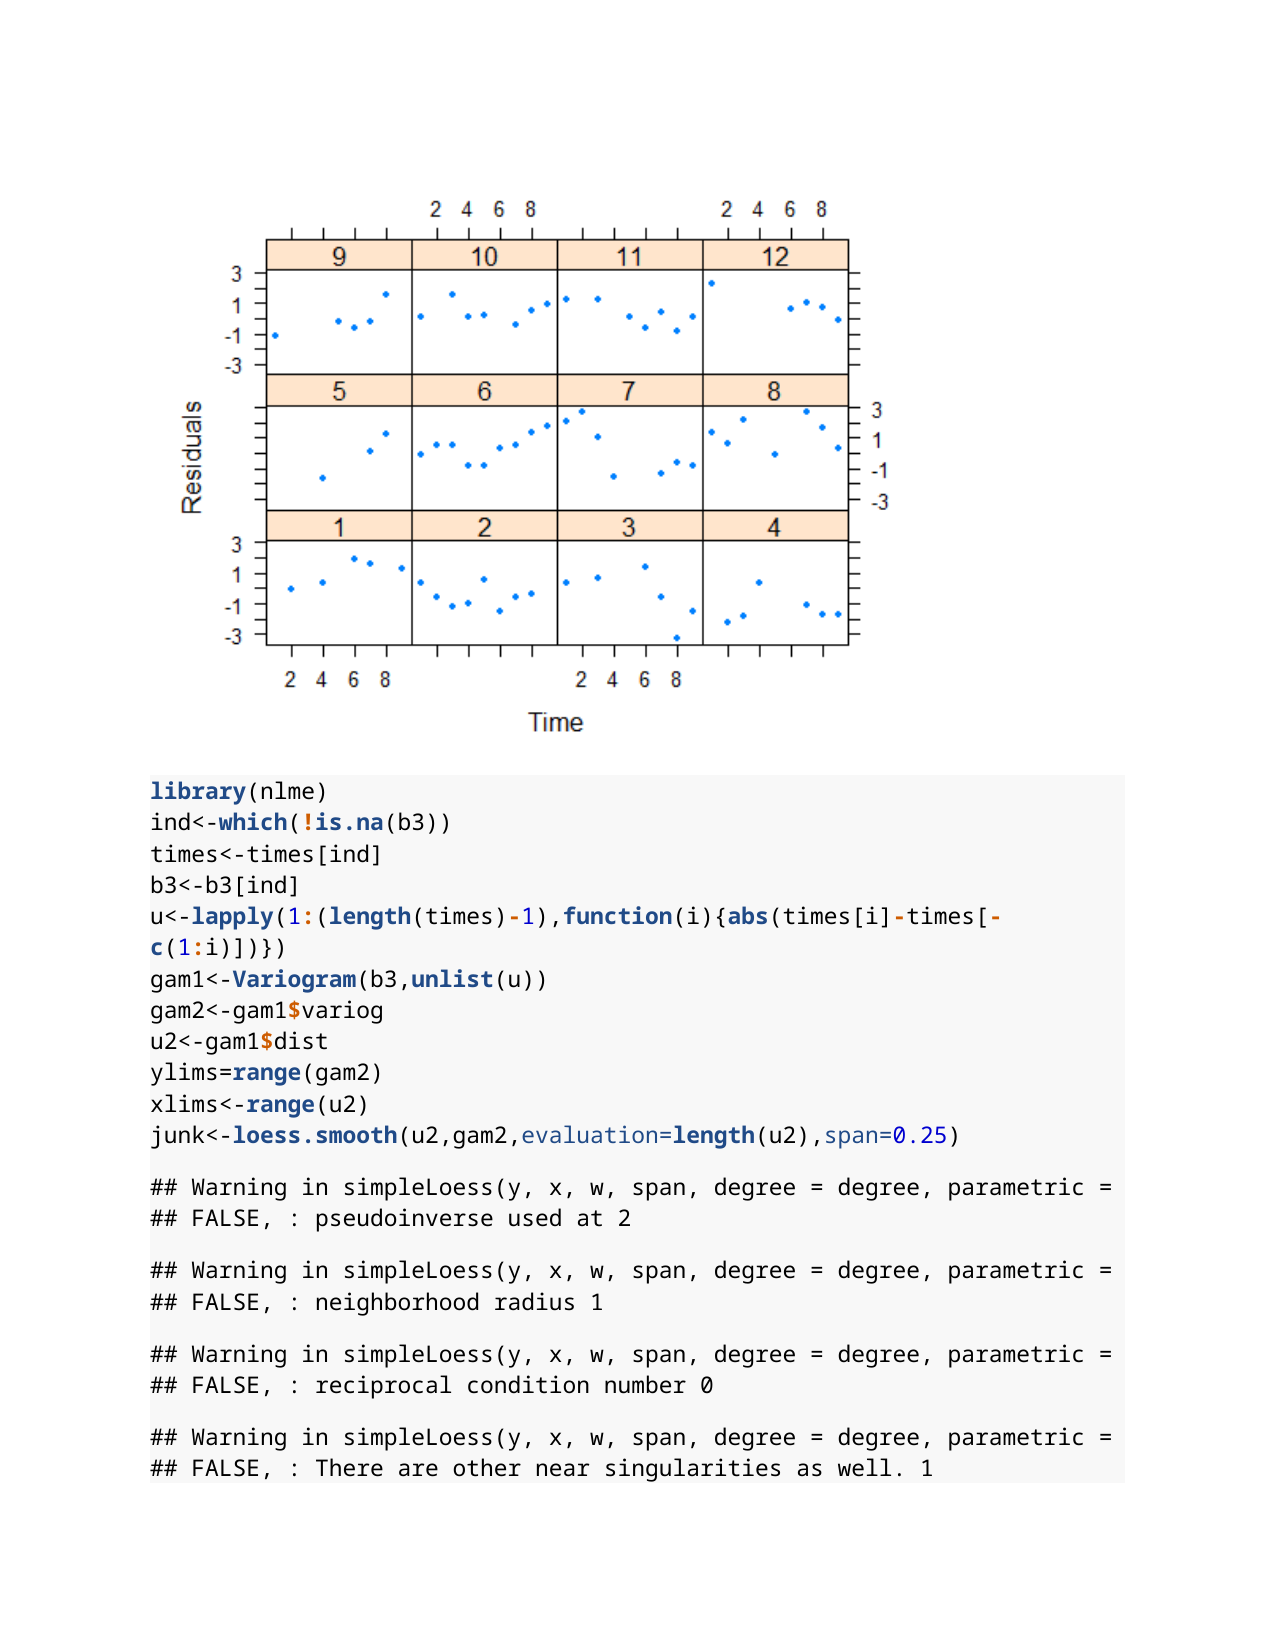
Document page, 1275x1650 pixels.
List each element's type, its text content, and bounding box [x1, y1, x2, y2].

picture [168, 150, 927, 757]
text library(nlme) ind<-which(!is.na(b3)) times<-times[ind] b3<-b3[ind] u<-lapply(1:(length(times)-1),function(i){abs(times[i]-times[-c(1:i)])}) gam1<-Variogram(b3,unlist(u)) gam2<-gam1$variog u2<-gam1$dist ylims=range(gam2) xlims<-range(u2) junk<-loess.smooth(u2,gam2,evaluation=length(u2),span=0.25) [287, 775, 1125, 1150]
text ## Warning in simpleLoess(y, x, w, span, degree = degree, parametric = ## FALSE, : reciprocal condition number 0 [150, 1338, 1125, 1400]
text ## Warning in simpleLoess(y, x, w, span, degree = degree, parametric = ## FALSE, : neighborhood radius 1 [150, 1254, 1125, 1317]
text ## Warning in simpleLoess(y, x, w, span, degree = degree, parametric = ## FALSE, : There are other near singularities as well. 1 [150, 1421, 1125, 1483]
text ## Warning in simpleLoess(y, x, w, span, degree = degree, parametric = ## FALSE, : pseudoinverse used at 2 [150, 1171, 1125, 1233]
